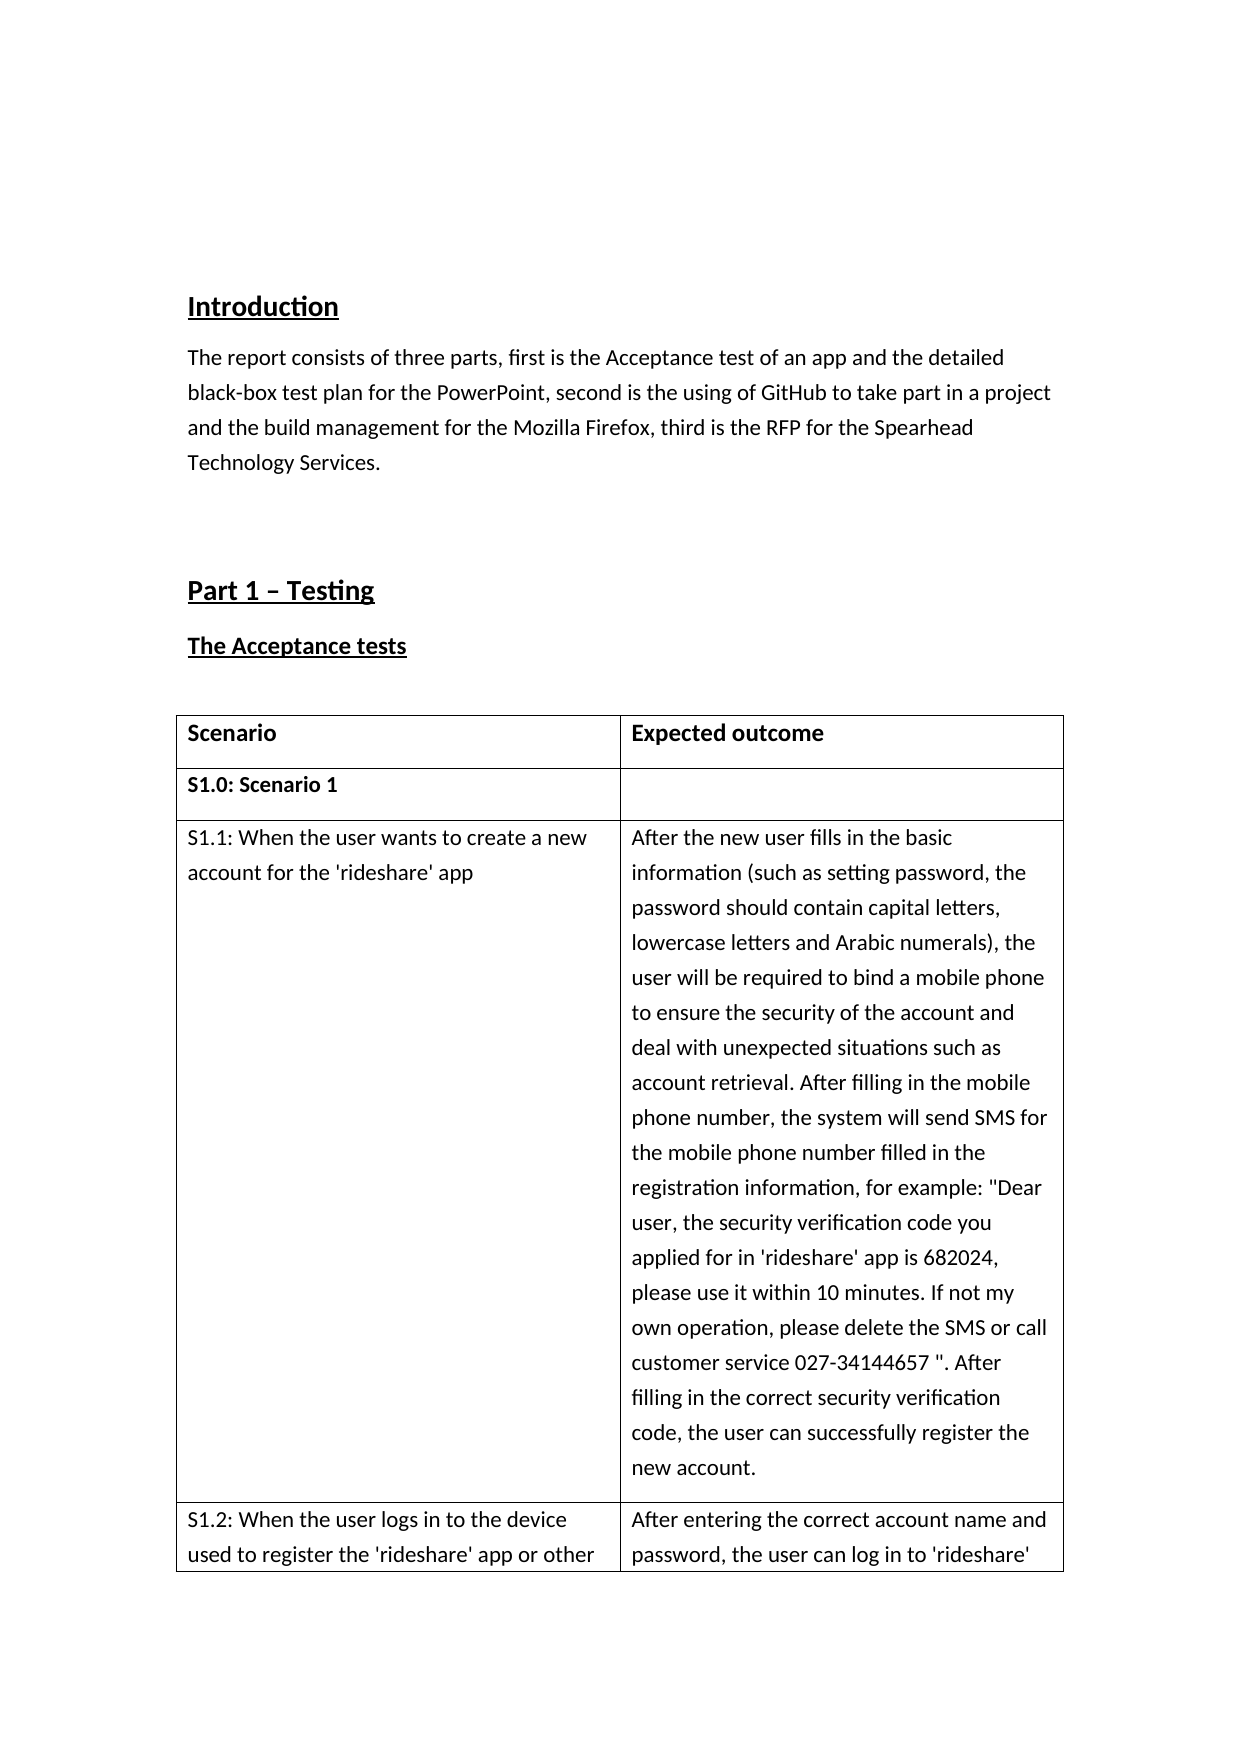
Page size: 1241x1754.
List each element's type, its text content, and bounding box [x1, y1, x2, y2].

table_cell S1.1: When the user wants to create a new account for the 'rideshare' app [177, 821, 620, 1502]
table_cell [177, 1503, 620, 1571]
text The report consists of three parts, first is the Acceptance test of an app and the detailed black-box test plan for the PowerPoint, second is the using of GitHub to take part in a project and the build management for the Mozilla Firefox, third is the RFP for the Spearhead Technology Services. [187, 341, 1053, 478]
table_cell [621, 1503, 1063, 1571]
subtitle Introduction [187, 273, 1053, 338]
table_cell [621, 769, 1063, 820]
text Part 1 – Testing [187, 557, 1053, 622]
table_cell S1.0: Scenario 1 [177, 769, 620, 820]
table_cell After the new user fills in the basic information (such as setting password, the password should contain capital letters, lowercase letters and Arabic numerals), the user will be required to bind a mobile phone to ensure the security of the account and deal with unexpected situations such as account retrieval. After filling in the mobile phone number, the system will send SMS for the mobile phone number filled in the registration information, for example: "Dear user, the security verification code you applied for in 'rideshare' app is 682024, please use it within 10 minutes. If not my own operation, please delete the SMS or call customer service 027-34144657 ". After filling in the correct security verification code, the user can successfully register the new account. [621, 821, 1063, 1502]
table_header Expected outcome [621, 716, 1063, 767]
table_header Scenario [177, 716, 620, 767]
text The Acceptance tests [187, 629, 1053, 661]
